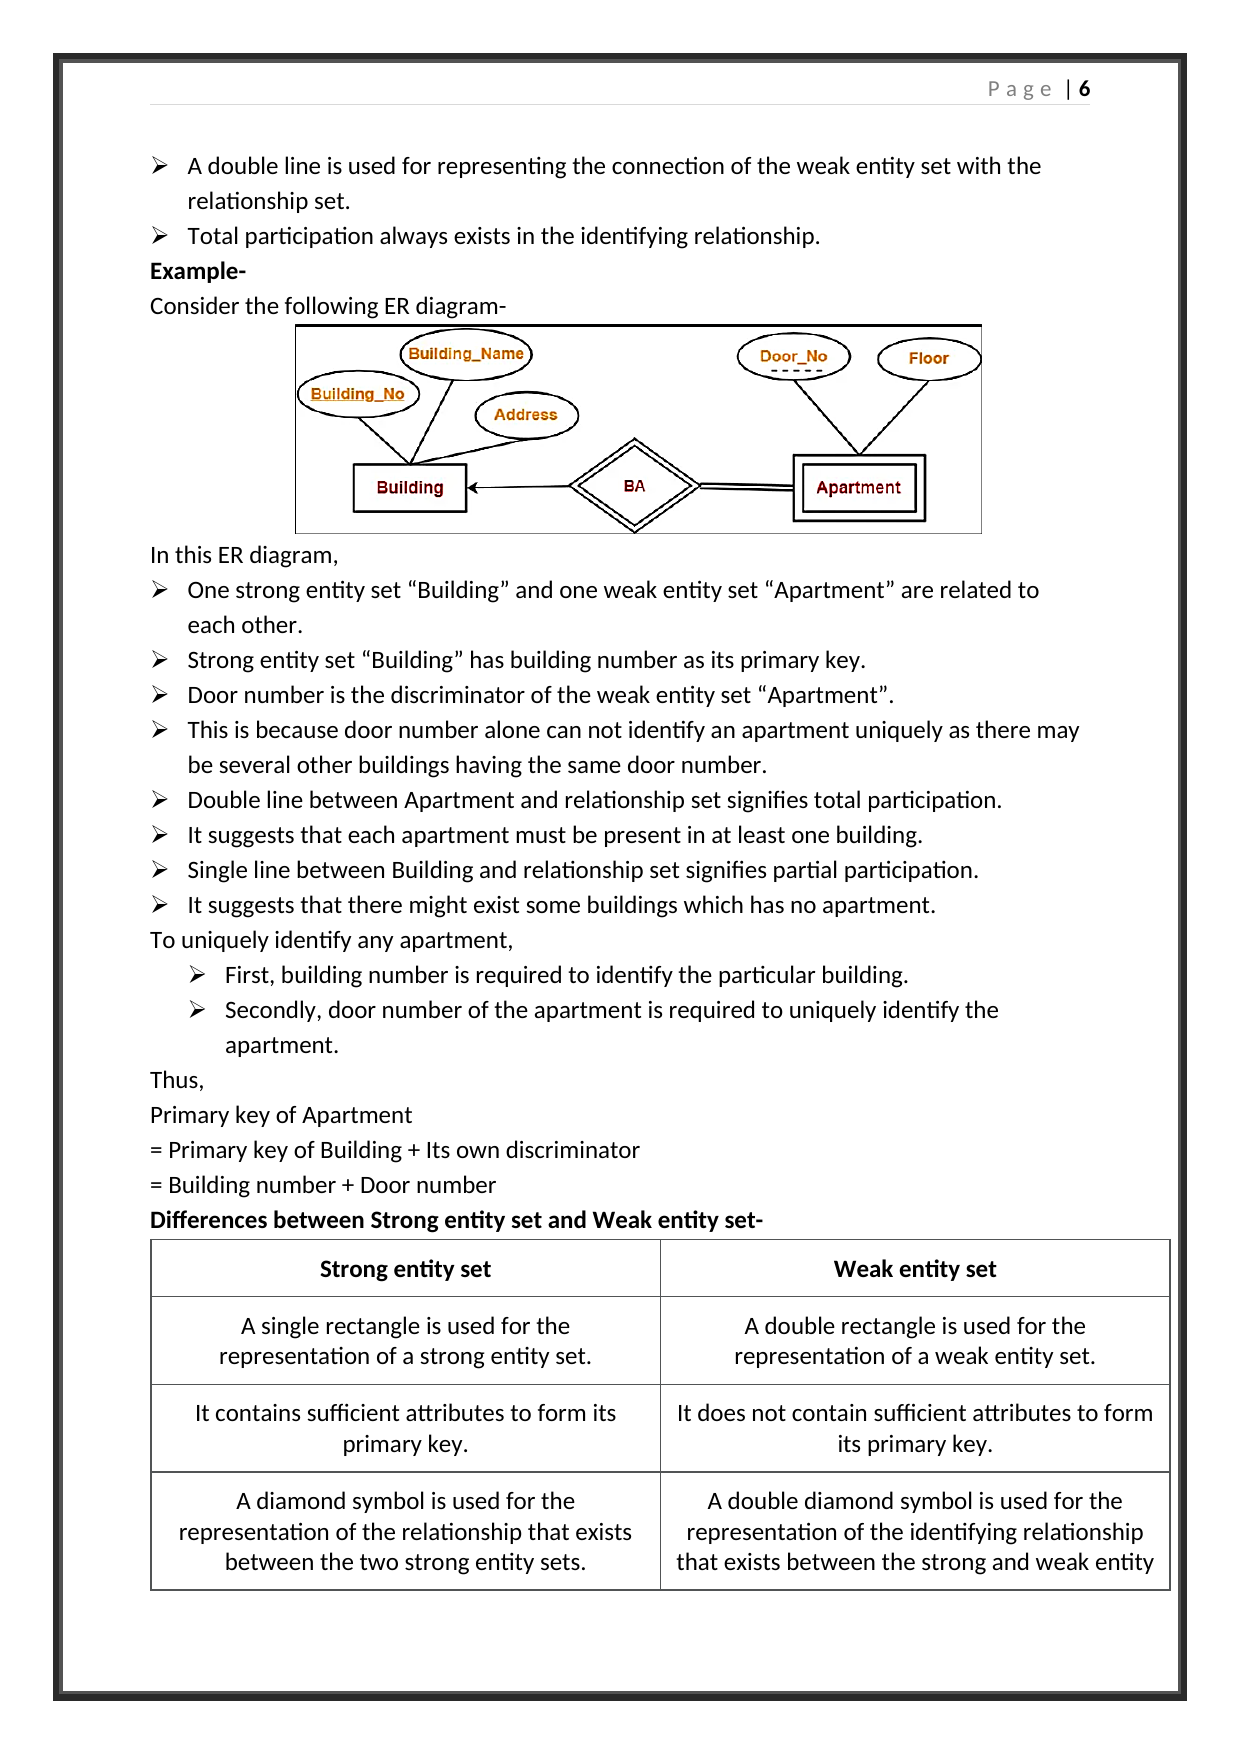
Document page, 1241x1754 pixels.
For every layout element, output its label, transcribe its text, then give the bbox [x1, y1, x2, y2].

text Consider the following ER diagram- [150, 290, 1090, 321]
list A double line is used for representing the connection of the weak entity set with the relationship set. [150, 150, 1090, 216]
text Thus, [150, 1064, 1090, 1094]
list It suggests that there might exist some buildings which has no apartment. [150, 889, 1090, 919]
table_cell It contains sufficient attributes to form its primary key. [152, 1385, 660, 1471]
text To uniquely identify any apartment, [150, 924, 1090, 954]
text Primary key of Apartment [150, 1099, 1090, 1129]
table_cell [152, 1473, 660, 1589]
list Door number is the discriminator of the weak entity set “Apartment”. [150, 679, 1090, 709]
list Total participation always exists in the identifying relationship. [150, 220, 1090, 251]
list This is because door number alone can not identify an apartment uniquely as there may be several other buildings having the same door number. [150, 714, 1090, 779]
text Differences between Strong entity set and Weak entity set- [150, 1204, 1090, 1234]
table_header Strong entity set [152, 1240, 660, 1296]
list Strong entity set “Building” has building number as its primary key. [150, 644, 1090, 674]
table_cell A double rectangle is used for the representation of a weak entity set. [661, 1297, 1169, 1383]
table_header Weak entity set [661, 1240, 1169, 1296]
text = Building number + Door number [150, 1169, 1090, 1199]
table_cell A single rectangle is used for the representation of a strong entity set. [152, 1297, 660, 1383]
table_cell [661, 1473, 1169, 1589]
list Single line between Building and relationship set signifies partial participation. [150, 854, 1090, 884]
text Example- [150, 255, 1090, 286]
text = Primary key of Building + Its own discriminator [150, 1134, 1090, 1164]
list Double line between Apartment and relationship set signifies total participation. [150, 784, 1090, 814]
text In this ER diagram, [150, 539, 1090, 569]
list First, building number is required to identify the particular building. [187, 959, 1090, 989]
list It suggests that each apartment must be present in at least one building. [150, 819, 1090, 849]
list Secondly, door number of the apartment is required to uniquely identify the apartment. [187, 994, 1090, 1059]
picture [295, 324, 982, 534]
list One strong entity set “Building” and one weak entity set “Apartment” are related to each other. [150, 574, 1090, 639]
table_cell It does not contain sufficient attributes to form its primary key. [661, 1385, 1169, 1471]
